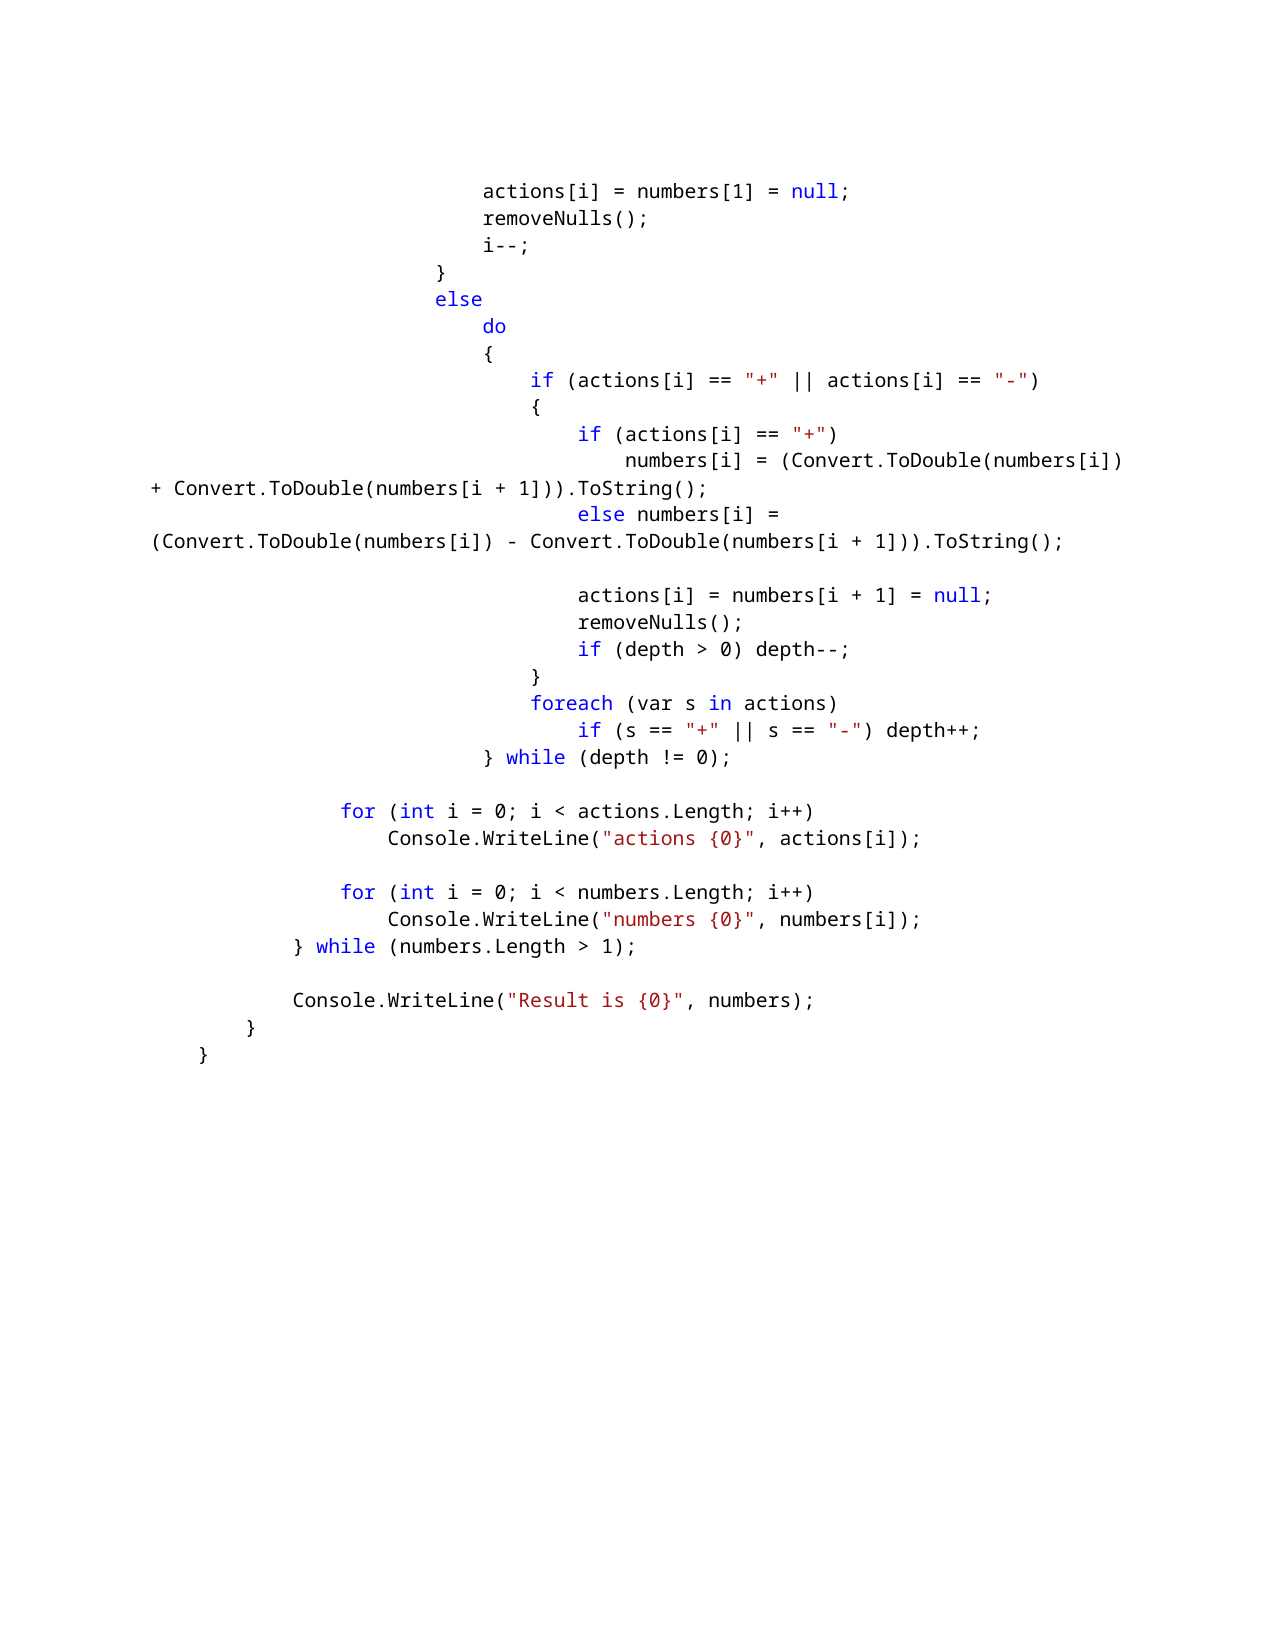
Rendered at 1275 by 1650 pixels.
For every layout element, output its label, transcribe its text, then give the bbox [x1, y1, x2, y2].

text for (int i = 0; i < actions.Length; i++) [150, 797, 1125, 824]
text if (depth > 0) depth--; [150, 636, 1125, 663]
text do [150, 312, 1125, 339]
text i--; [150, 231, 1125, 258]
text Console.WriteLine("numbers {0}", numbers[i]); [150, 905, 1125, 932]
text actions[i] = numbers[i + 1] = null; [150, 582, 1125, 609]
text } while (numbers.Length > 1); [150, 932, 1125, 959]
text } [150, 1013, 1125, 1040]
text else numbers[i] = (Convert.ToDouble(numbers[i]) - Convert.ToDouble(numbers[i + 1])).ToString(); [150, 501, 1125, 555]
text else [150, 285, 1125, 312]
text if (actions[i] == "+" || actions[i] == "-") [150, 366, 1125, 393]
text Console.WriteLine("Result is {0}", numbers); [150, 986, 1125, 1013]
text removeNulls(); [150, 204, 1125, 231]
text actions[i] = numbers[1] = null; [150, 177, 1125, 204]
text numbers[i] = (Convert.ToDouble(numbers[i]) + Convert.ToDouble(numbers[i + 1])).ToString(); [150, 447, 1125, 501]
text if (actions[i] == "+") [150, 420, 1125, 447]
text for (int i = 0; i < numbers.Length; i++) [150, 878, 1125, 905]
text } [150, 258, 1125, 285]
text if (s == "+" || s == "-") depth++; [150, 717, 1125, 743]
text } while (depth != 0); [150, 743, 1125, 771]
text foreach (var s in actions) [150, 689, 1125, 717]
text } [150, 1040, 1125, 1067]
text } [150, 663, 1125, 689]
text Console.WriteLine("actions {0}", actions[i]); [150, 824, 1125, 851]
text removeNulls(); [150, 609, 1125, 636]
text { [150, 339, 1125, 366]
text { [150, 393, 1125, 420]
